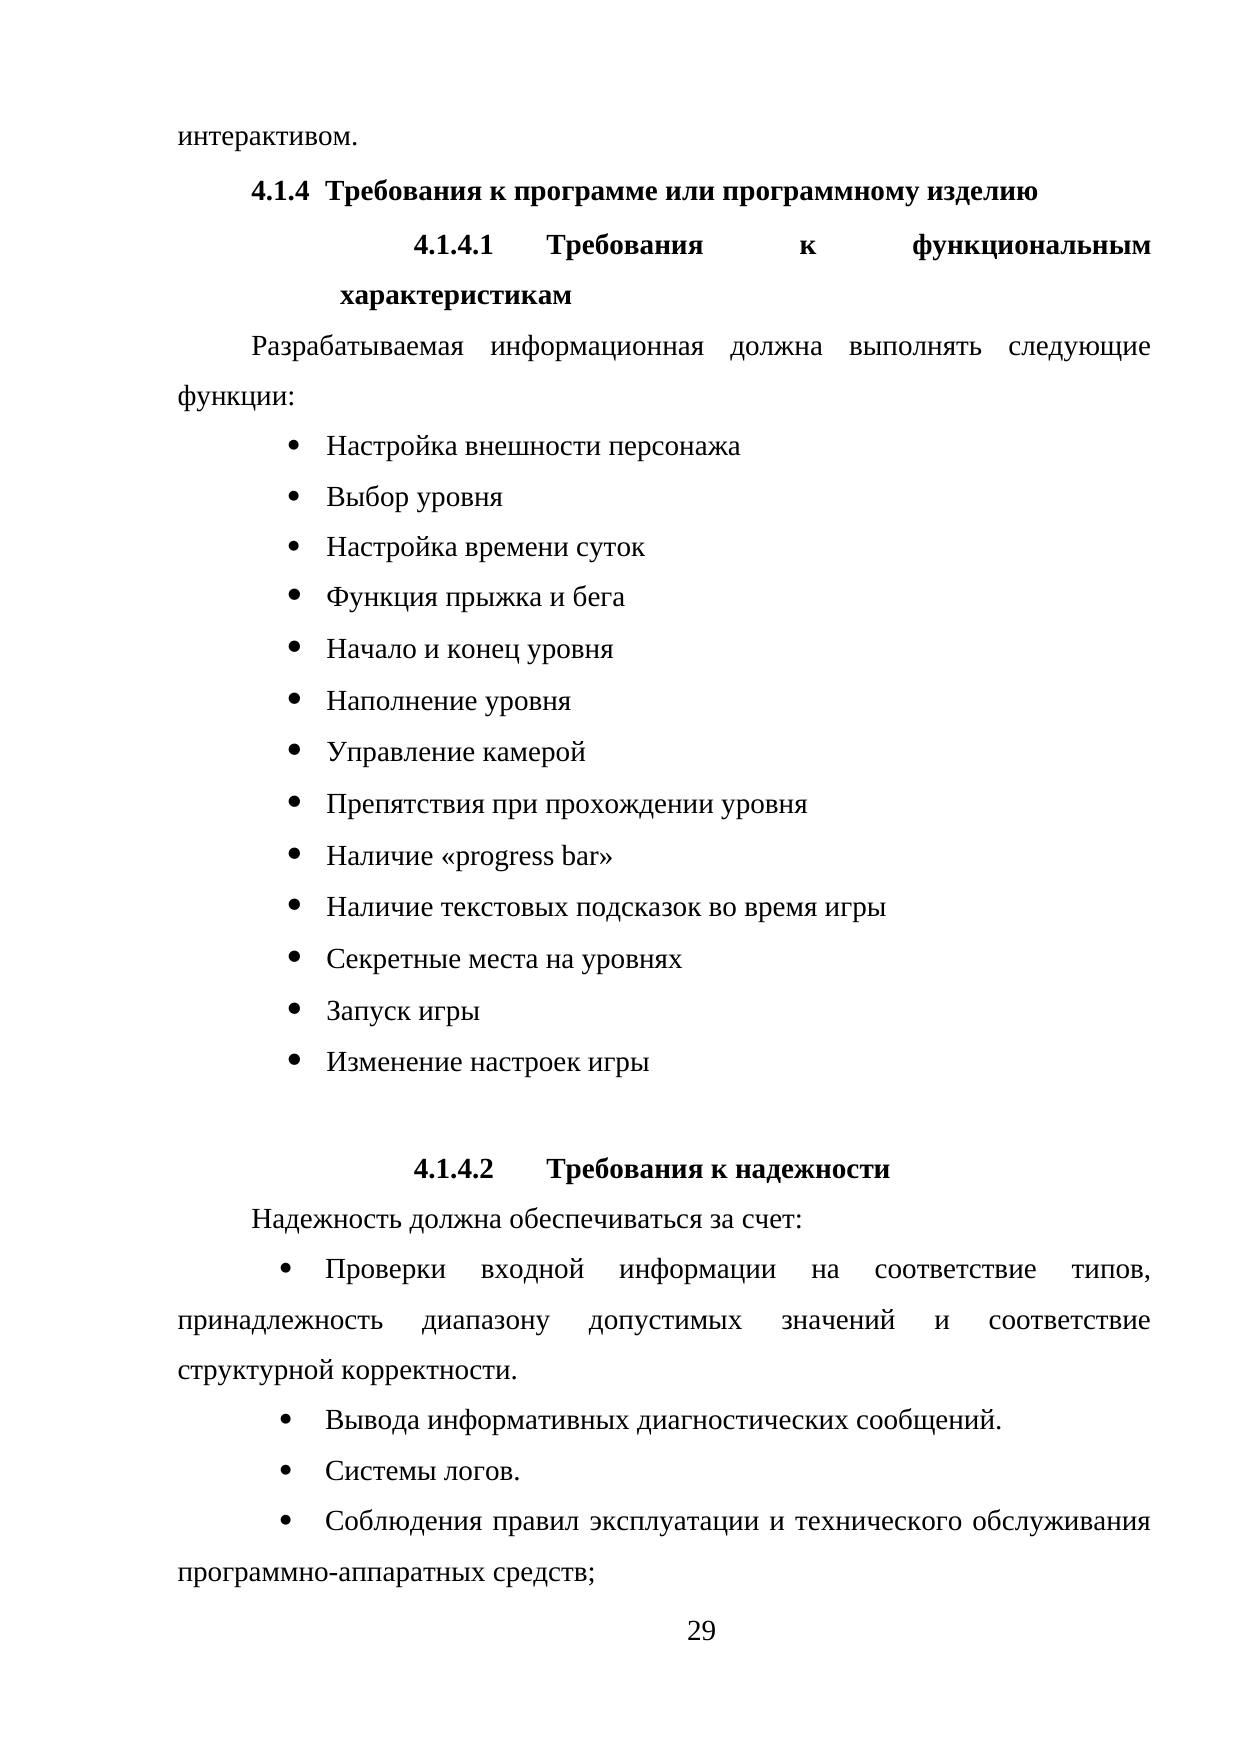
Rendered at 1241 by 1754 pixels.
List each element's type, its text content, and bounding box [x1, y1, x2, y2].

text Разрабатываемая информационная должна выполнять следующие функции: [177, 328, 1152, 412]
list Изменение настроек игры [288, 1044, 1152, 1079]
list Секретные места на уровнях [288, 941, 1152, 976]
text Надежность должна обеспечиваться за счет: [177, 1201, 1152, 1234]
list Наполнение уровня [288, 683, 1152, 717]
list Запуск игры [288, 993, 1152, 1027]
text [177, 118, 1152, 152]
list Вывода информативных диагностических сообщений. [177, 1402, 1152, 1436]
list Наличие текстовых подсказок во время игры [288, 889, 1152, 924]
list Препятствия при прохождении уровня [288, 786, 1152, 821]
list Настройка внешности персонажа [288, 428, 1152, 462]
list Системы логов. [177, 1453, 1152, 1486]
list Проверки входной информации на соответствие типов, принадлежность диапазону допустимых значений и соответствие структурной корректности. [177, 1251, 1152, 1386]
list Начало и конец уровня [288, 631, 1152, 666]
subtitle Требования к функциональным характеристикам [340, 227, 1152, 311]
list Функция прыжка и бега [288, 579, 1152, 614]
subtitle Требования к программе или программному изделию [177, 173, 1152, 206]
list Наличие «progress bar» [288, 838, 1152, 872]
subtitle Требования к надежности [340, 1151, 1152, 1184]
list Соблюдения правил эксплуатации и технического обслуживания программно-аппаратных средств; [177, 1503, 1152, 1587]
list Настройка времени суток [288, 529, 1152, 563]
list Выбор уровня [288, 479, 1152, 512]
list Управление камерой [288, 734, 1152, 769]
